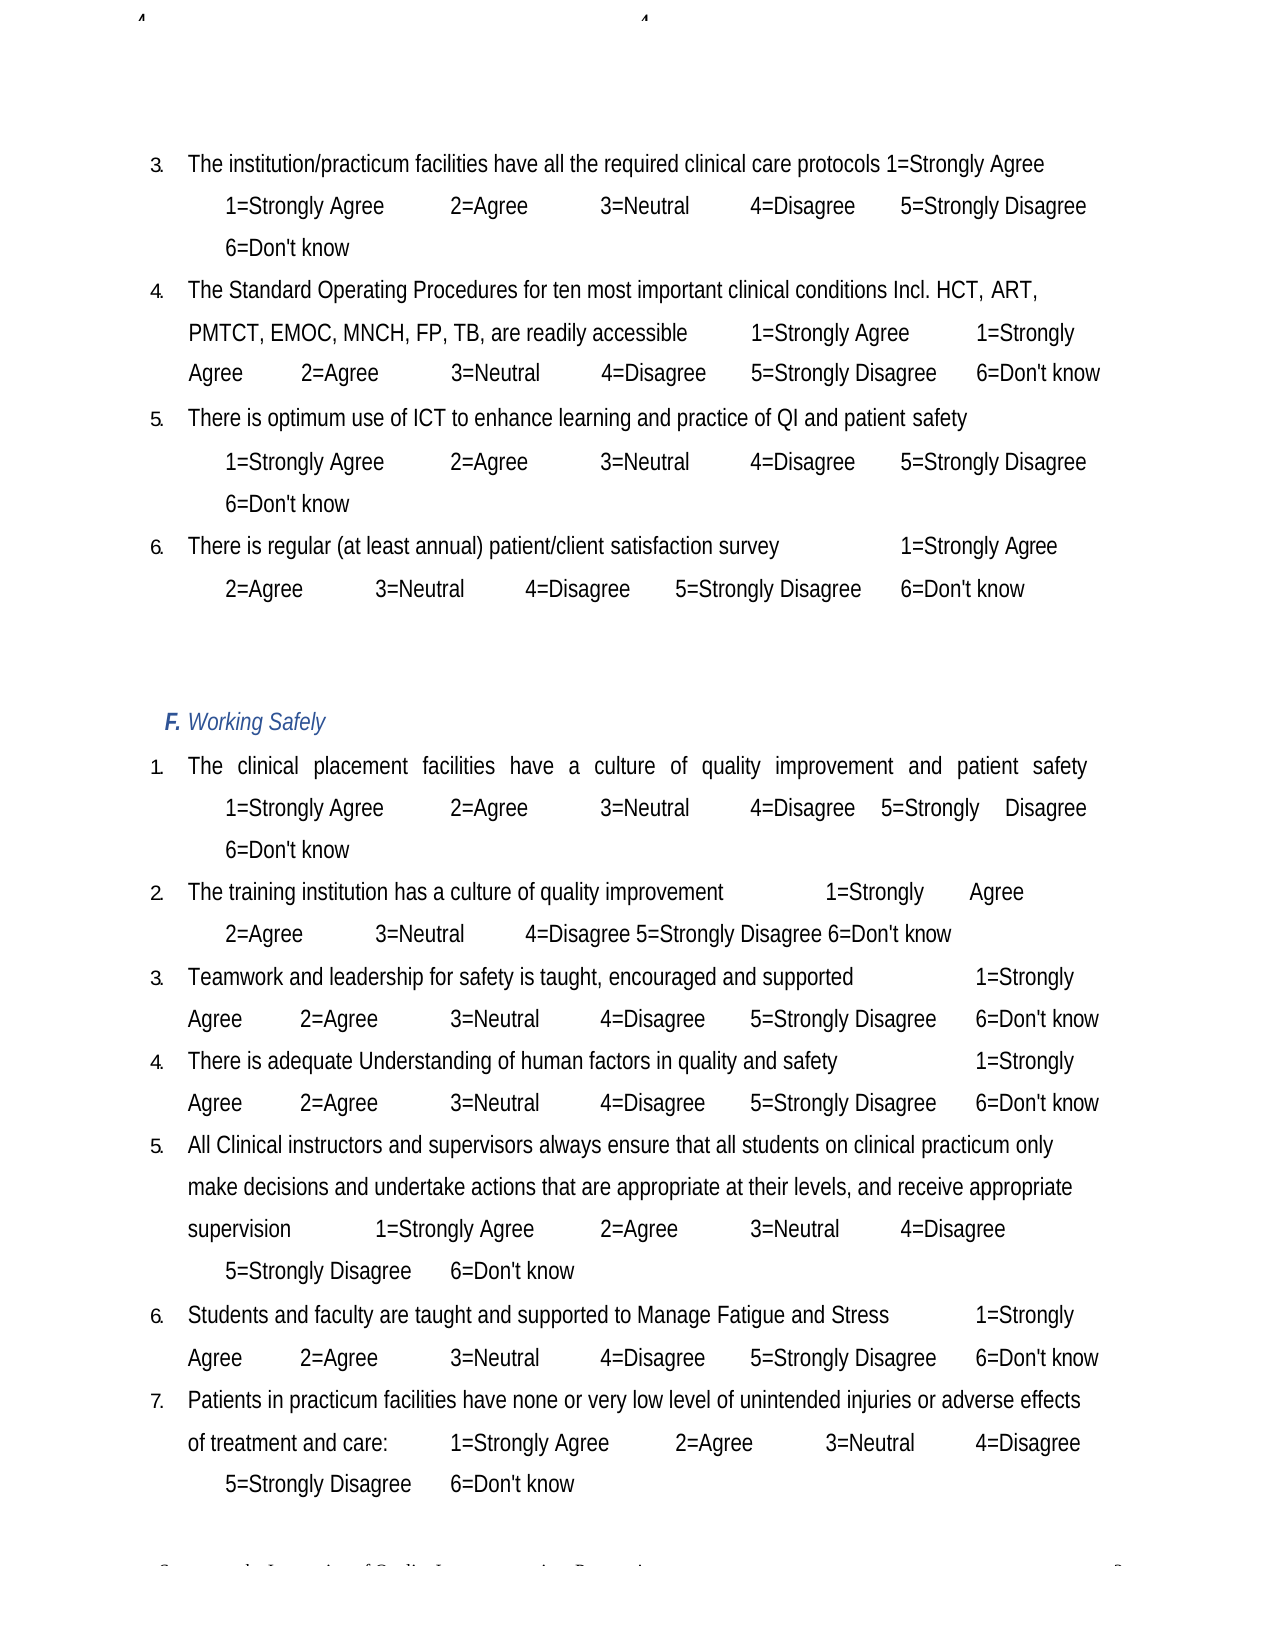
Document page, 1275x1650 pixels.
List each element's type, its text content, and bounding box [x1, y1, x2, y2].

text 1=Strongly Agree 2=Agree 3=Neutral 4=Disagree 5=Strongly Disagree 6=Don't know [225, 447, 1087, 518]
list Working Safely [164, 707, 1183, 735]
list Patients in practicum facilities have none or very low level of unintended injuries or adverse effects of treatment and care: 1=Strongly Agree 2=Agree 3=Neutral 4=Disagree [150, 1385, 1102, 1456]
table_cell 5=Strongly Disagree [729, 354, 957, 389]
text 5=Strongly Disagree 6=Don't know [225, 1257, 1183, 1285]
list There is adequate Understanding of human factors in quality and safety 1=Strongly Agree 2=Agree 3=Neutral 4=Disagree 5=Strongly Disagree 6=Don't know [150, 1046, 1099, 1117]
table_header 1=Strongly [957, 319, 1104, 354]
table_header PMTCT, EMOC, MNCH, FP, TB, are readily accessible [183, 319, 729, 354]
list Students and faculty are taught and supported to Manage Fatigue and Stress 1=Strongly Agree 2=Agree 3=Neutral 4=Disagree 5=Strongly Disagree 6=Don't know [150, 1301, 1099, 1372]
list There is optimum use of ICT to enhance learning and practice of QI and patient safety [150, 403, 1183, 432]
list All Clinical instructors and supervisors always ensure that all students on clinical practicum only make decisions and undertake actions that are appropriate at their levels, and receive appropriate supervision 1=Strongly Agree 2=Agree 3=Neutral 4=Disagree [150, 1130, 1108, 1243]
text 2=Agree 3=Neutral 4=Disagree 5=Strongly Disagree 6=Don't know [225, 574, 1183, 602]
text 5=Strongly Disagree 6=Don't know [225, 1470, 1183, 1498]
table_cell Agree 2=Agree 3=Neutral 4=Disagree [183, 354, 729, 389]
table_header 1=Strongly Agree [729, 319, 957, 354]
list There is regular (at least annual) patient/client satisfaction survey 1=Strongly Agree [150, 532, 1183, 560]
list The institution/practicum facilities have all the required clinical care protocols 1=Strongly Agree 1=Strongly Agree 2=Agree 3=Neutral 4=Disagree 5=Strongly Disagree 6=Don't know [150, 149, 1087, 262]
list Teamwork and leadership for safety is taught, encouraged and supported 1=Strongly Agree 2=Agree 3=Neutral 4=Disagree 5=Strongly Disagree 6=Don't know [150, 961, 1099, 1032]
table_cell 6=Don't know [957, 354, 1104, 389]
list The clinical placement facilities have a culture of quality improvement and patient safety 1=Strongly Agree 2=Agree 3=Neutral 4=Disagree 5=Strongly Disagree 6=Don't know [150, 751, 1087, 864]
list The Standard Operating Procedures for ten most important clinical conditions Incl. HCT, ART, [150, 276, 1183, 304]
list The training institution has a culture of quality improvement 1=Strongly Agree 2=Agree 3=Neutral 4=Disagree 5=Strongly Disagree 6=Don't know [150, 877, 1024, 948]
